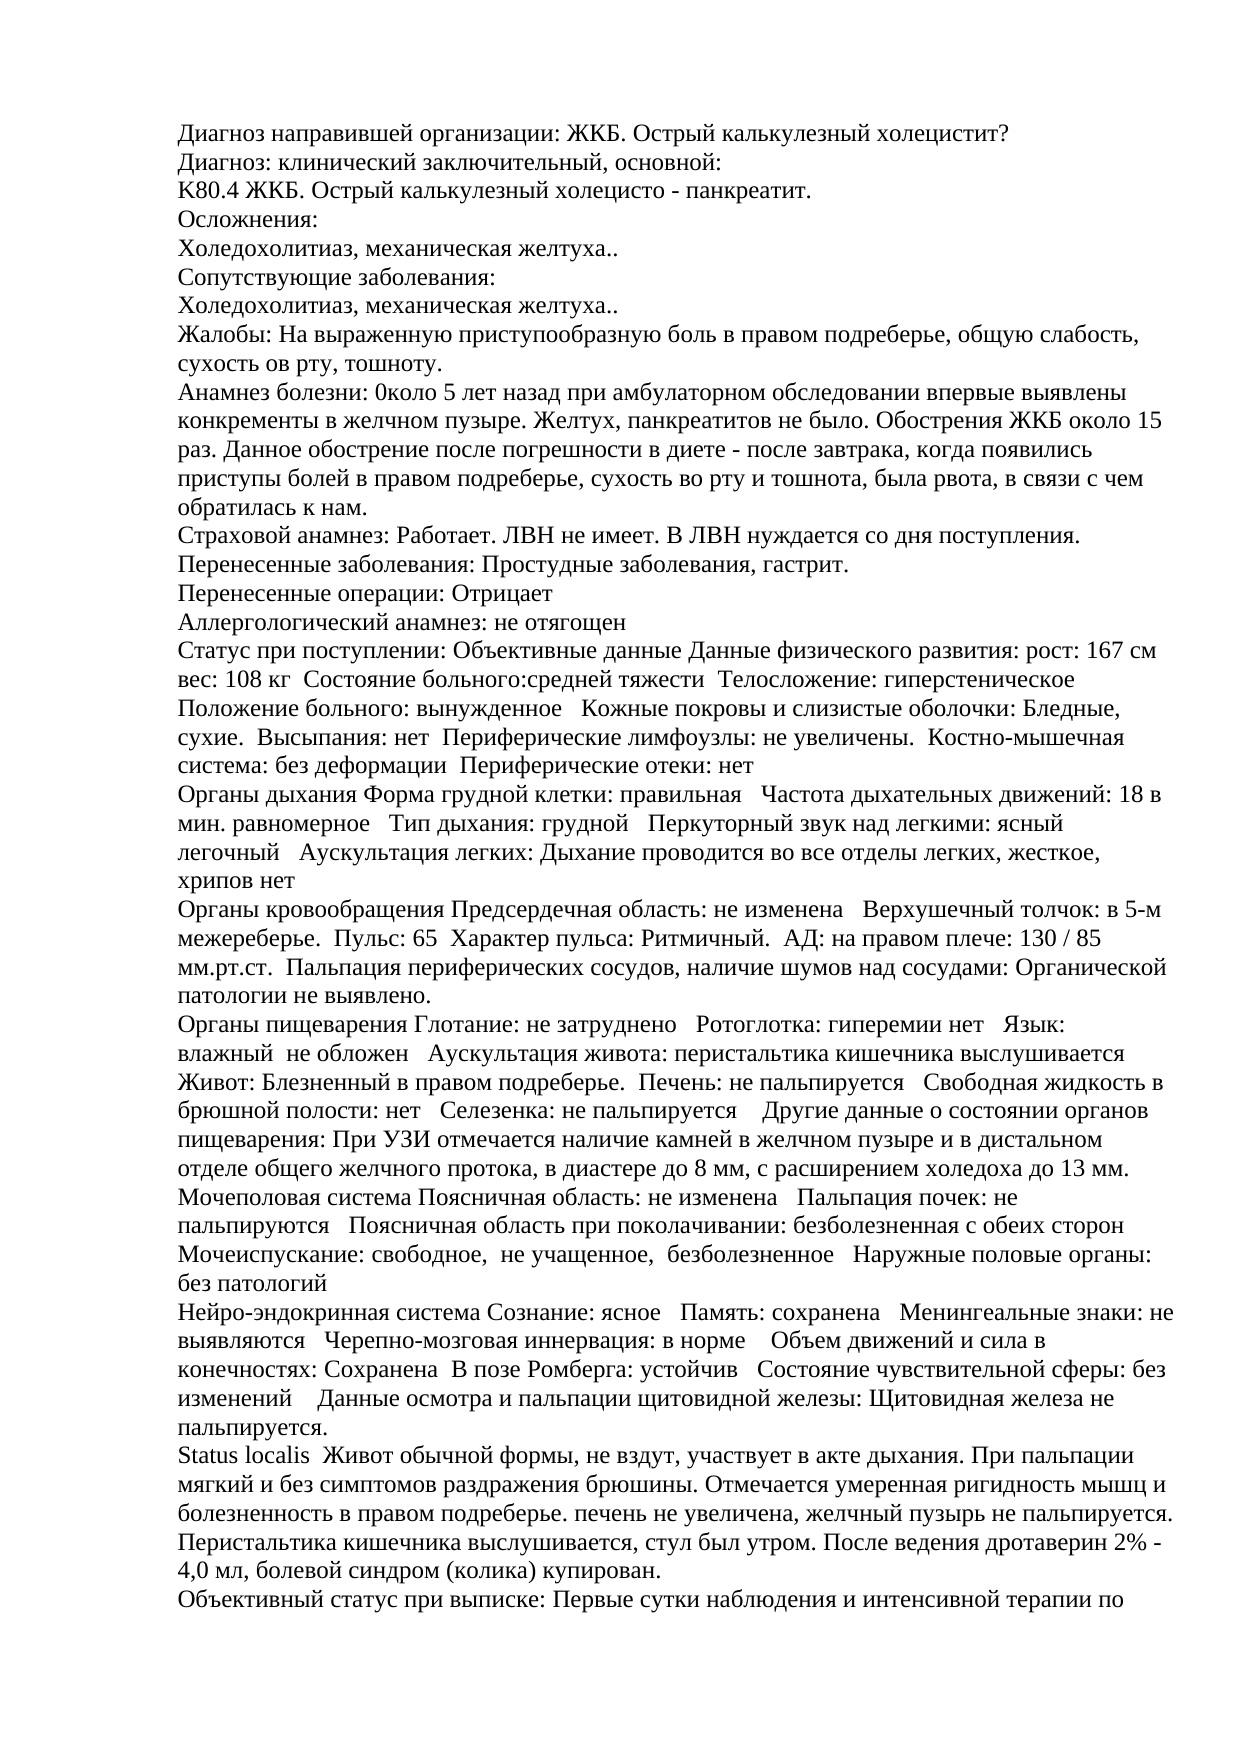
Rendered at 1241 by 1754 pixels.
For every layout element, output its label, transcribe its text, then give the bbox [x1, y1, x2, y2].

table_cell Жалобы: На выраженную приступообразную боль в правом подреберье, общую слабость, сухость ов рту, тошноту. [177, 319, 1177, 377]
table_cell Анамнез болезни: 0коло 5 лет назад при амбулаторном обследовании впервые выявлены конкременты в желчном пузыре. Желтух, панкреатитов не было. Обострения ЖКБ около 15 раз. Данное обострение после погрешности в диете - после завтрака, когда появились приступы болей в правом подреберье, сухость во рту и тошнота, была рвота, в связи с чем обратилась к нам. [177, 377, 1177, 521]
table_cell Диагноз: клинический заключительный, основной: K80.4 ЖКБ. Острый калькулезный холецисто - панкреатит. Осложнения: Холедохолитиаз, механическая желтуха.. Сопутствующие заболевания: Холедохолитиаз, механическая желтуха.. [177, 147, 1177, 319]
table_cell Страховой анамнез: Работает. ЛВН не имеет. В ЛВН нуждается со дня поступления. [177, 521, 1177, 549]
table_cell Перенесенные операции: Отрицает [177, 578, 1177, 607]
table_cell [177, 1584, 1177, 1613]
table_cell Перенесенные заболевания: Простудные заболевания, гастрит. [177, 549, 1177, 578]
table_cell Статус при поступлении: Объективные данные Данные физического развития: рост: 167 см вес: 108 кг Состояние больного:средней тяжести Телосложение: гиперстеническое Положение больного: вынужденное Кожные покровы и слизистые оболочки: Бледные, сухие. Высыпания: нет Периферические лимфоузлы: не увеличены. Костно-мышечная система: без деформации Периферические отеки: нет Органы дыхания Форма грудной клетки: правильная Частота дыхательных движений: 18 в мин. равномерное Тип дыхания: грудной Перкуторный звук над легкими: ясный легочный Аускультация легких: Дыхание проводится во все отделы легких, жесткое, хрипов нет Органы кровообращения Предсердечная область: не изменена Верхушечный толчок: в 5-м межереберье. Пульс: 65 Характер пульса: Ритмичный. АД: на правом плече: 130 / 85 мм.рт.ст. Пальпация периферических сосудов, наличие шумов над сосудами: Органической патологии не выявлено. Органы пищеварения Глотание: не затруднено Ротоглотка: гиперемии нет Язык: влажный не обложен Аускультация живота: перистальтика кишечника выслушивается Живот: Блезненный в правом подреберье. Печень: не пальпируется Свободная жидкость в брюшной полости: нет Селезенка: не пальпируется Другие данные о состоянии органов пищеварения: При УЗИ отмечается наличие камней в желчном пузыре и в дистальном отделе общего желчного протока, в диастере до 8 мм, с расширением холедоха до 13 мм. Мочеполовая система Поясничная область: не изменена Пальпация почек: не пальпируются Поясничная область при поколачивании: безболезненная с обеих сторон Мочеиспускание: свободное, не учащенное, безболезненное Наружные половые органы: без патологий Нейро-эндокринная система Сознание: ясное Память: сохранена Менингеальные знаки: не выявляются Черепно-мозговая иннервация: в норме Объем движений и сила в конечностях: Сохранена В позе Ромберга: устойчив Состояние чувствительной сферы: без изменений Данные осмотра и пальпации щитовидной железы: Щитовидная железа не пальпируется. Status localis Живот обычной формы, не вздут, участвует в акте дыхания. При пальпации мягкий и без симптомов раздражения брюшины. Отмечается умеренная ригидность мышц и болезненность в правом подреберье. печень не увеличена, желчный пузырь не пальпируется. Перистальтика кишечника выслушивается, стул был утром. После ведения дротаверин 2% - 4,0 мл, болевой синдром (колика) купирован. [177, 636, 1177, 1584]
table_header Диагноз направившей организации: ЖКБ. Острый калькулезный холецистит? [177, 118, 1177, 147]
table_cell Аллергологический анамнез: не отягощен [177, 607, 1177, 636]
